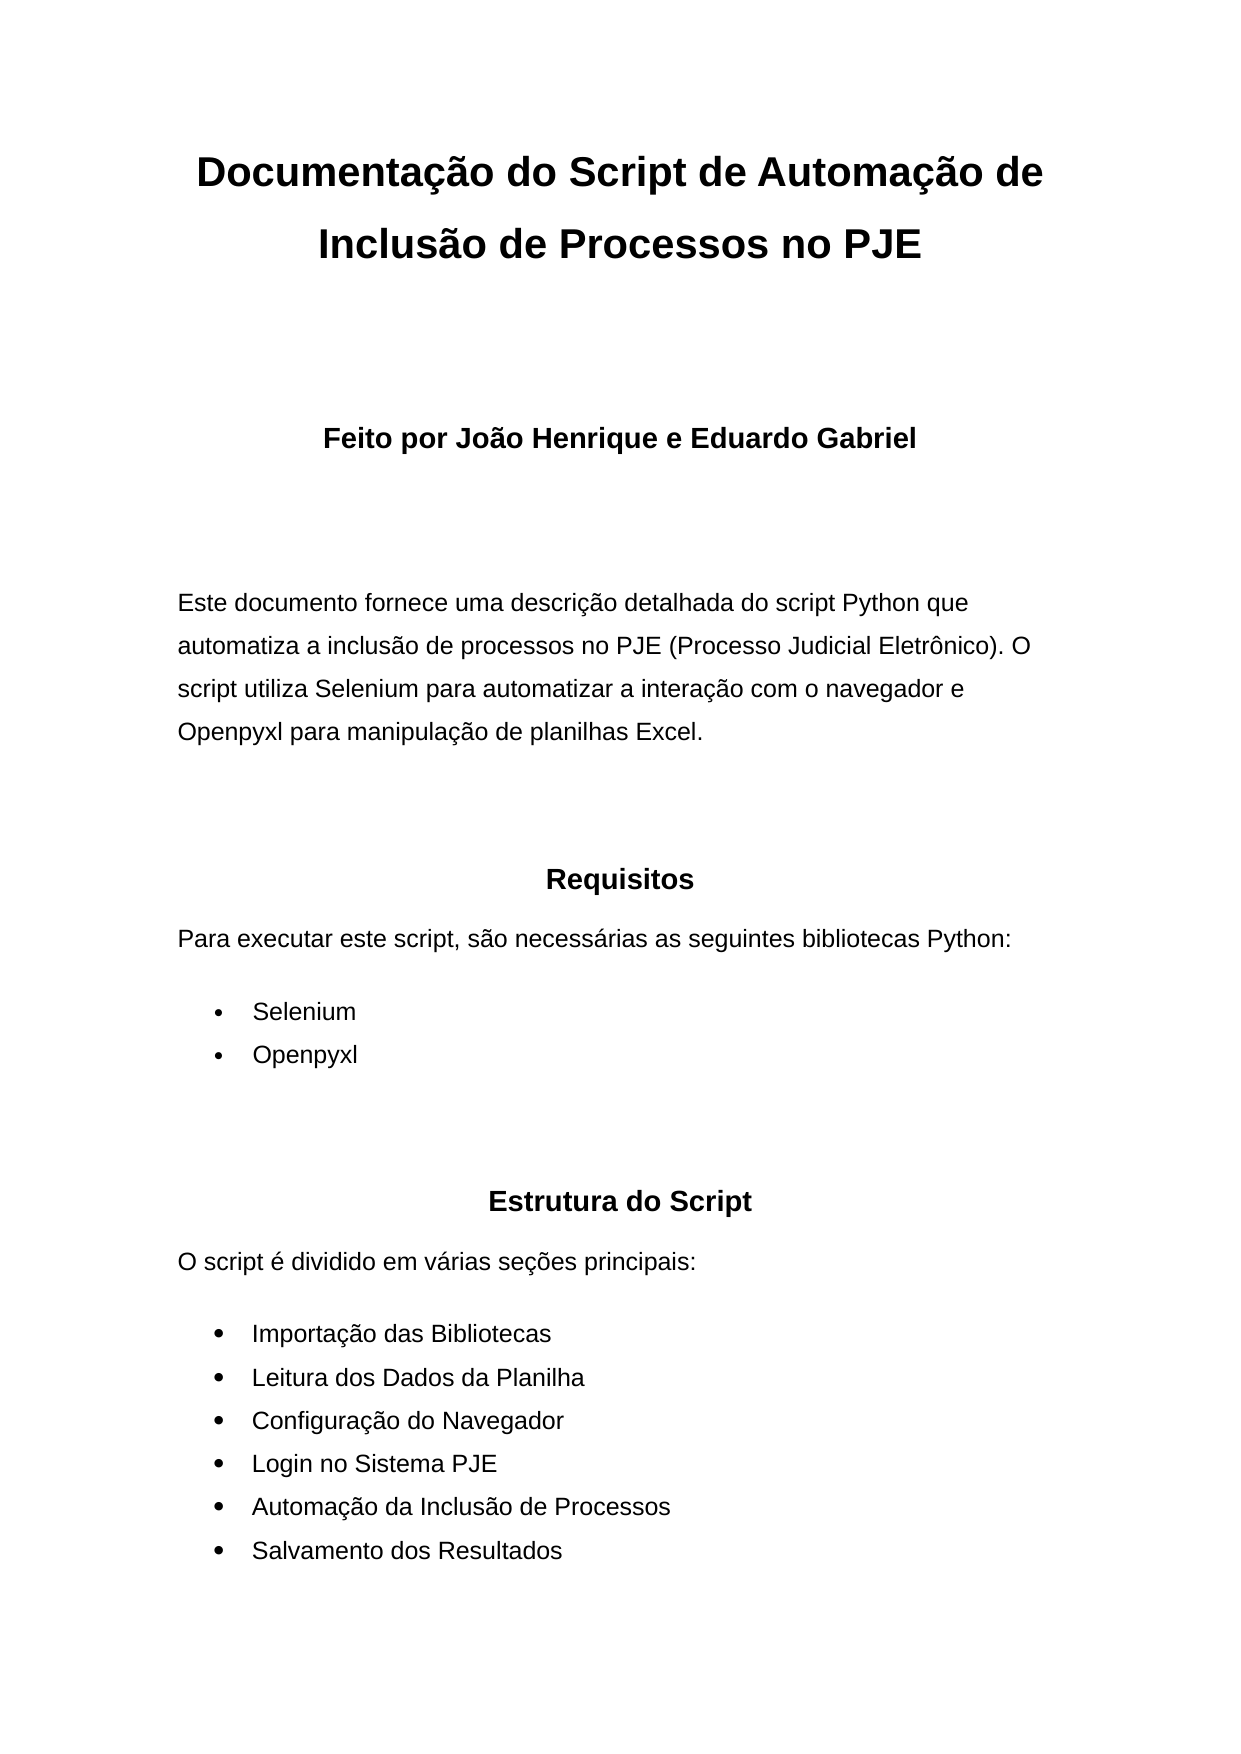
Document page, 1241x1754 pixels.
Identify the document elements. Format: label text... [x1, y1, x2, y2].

text Requisitos [177, 862, 1063, 895]
list Login no Sistema PJE [214, 1449, 1063, 1478]
text Para executar este script, são necessárias as seguintes bibliotecas Python: [177, 924, 1063, 953]
subtitle Estrutura do Script [177, 1184, 1063, 1218]
text Feito por João Henrique e Eduardo Gabriel [177, 422, 1063, 455]
text Este documento fornece uma descrição detalhada do script Python que automatiza a inclusão de processos no PJE (Processo Judicial Eletrônico). O script utiliza Selenium para automatizar a interação com o navegador e Openpyxl para manipulação de planilhas Excel. [177, 588, 1063, 746]
text Documentação do Script de Automação de Inclusão de Processos no PJE [177, 148, 1063, 267]
list Selenium [215, 997, 1063, 1026]
list Openpyxl [215, 1040, 1063, 1069]
list Salvamento dos Resultados [214, 1536, 1063, 1564]
list Automação da Inclusão de Processos [214, 1492, 1063, 1521]
list Leitura dos Dados da Planilha [214, 1363, 1063, 1392]
list Configuração do Navegador [214, 1406, 1063, 1435]
text O script é dividido em várias seções principais: [177, 1247, 1063, 1276]
list Importação das Bibliotecas [214, 1319, 1063, 1348]
